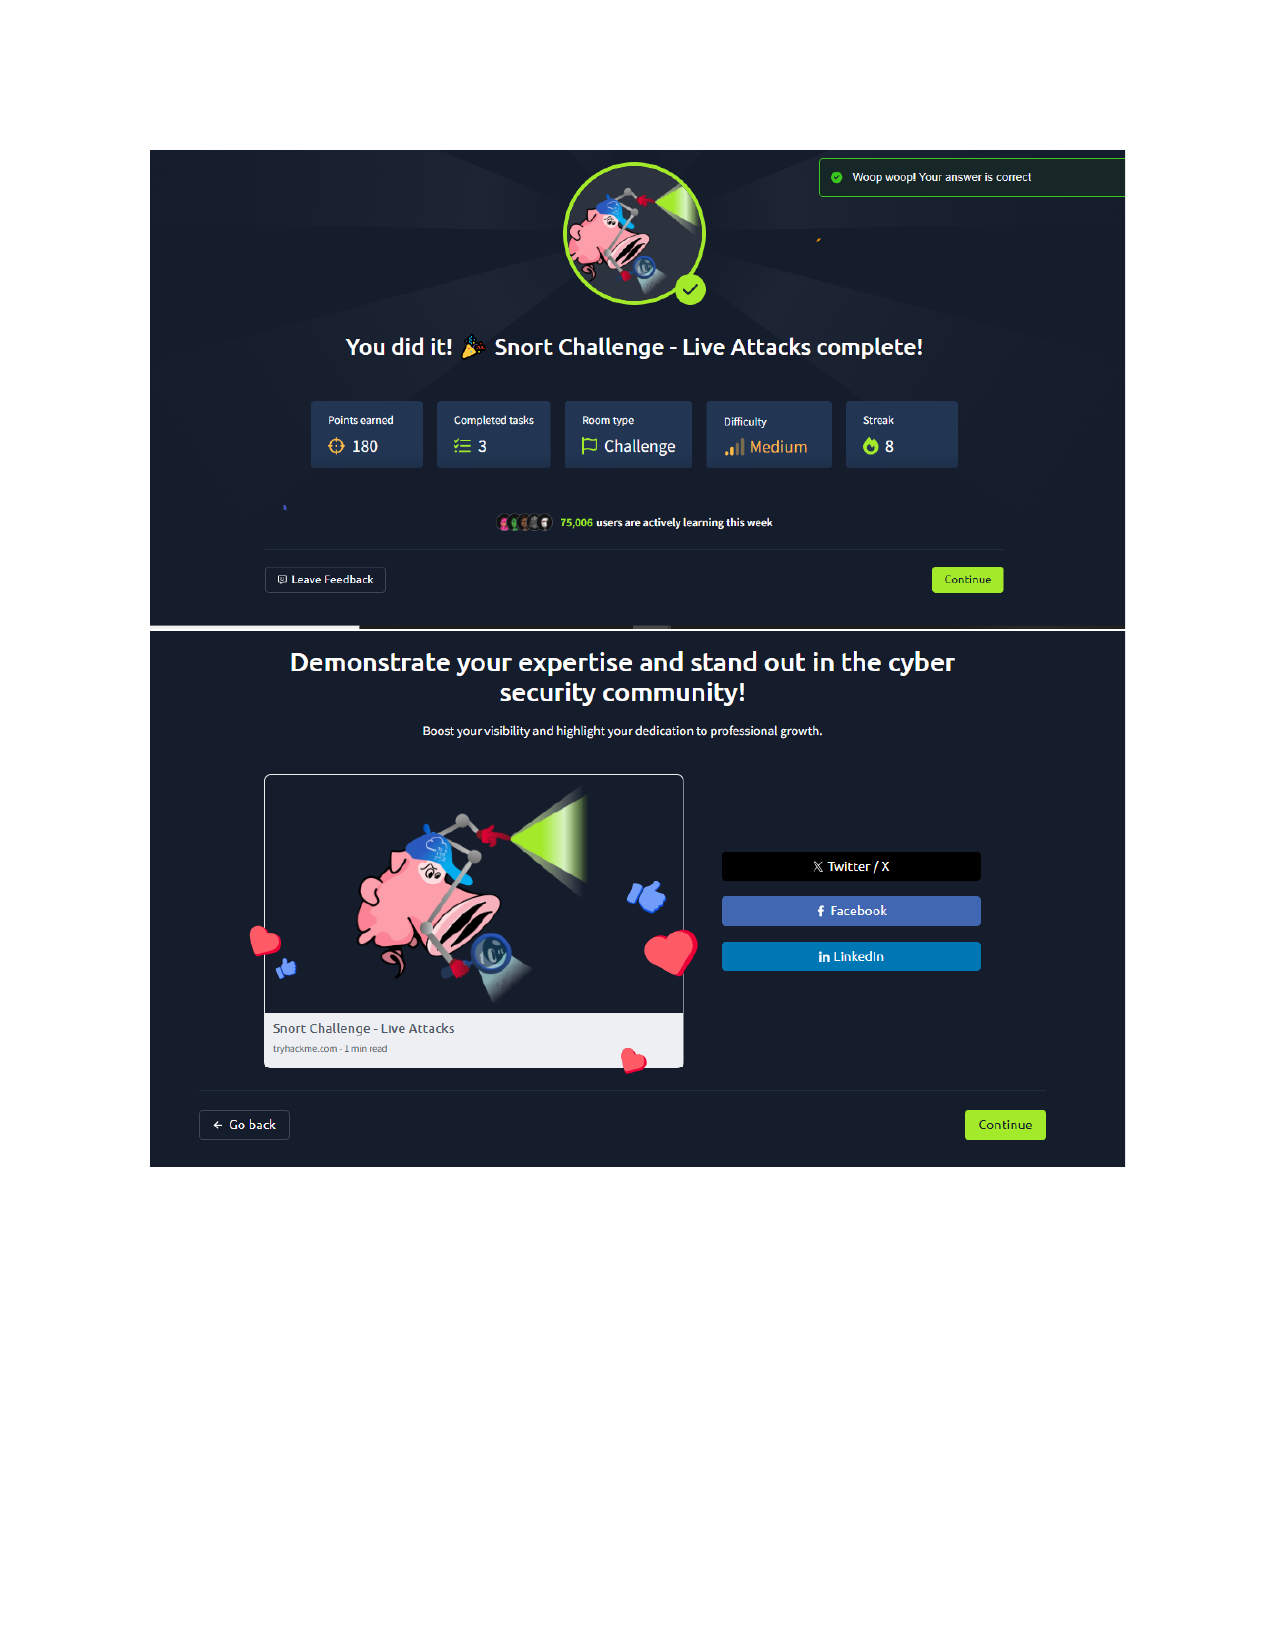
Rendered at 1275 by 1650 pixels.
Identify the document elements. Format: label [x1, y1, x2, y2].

picture [150, 631, 1125, 1167]
picture [150, 150, 1125, 629]
